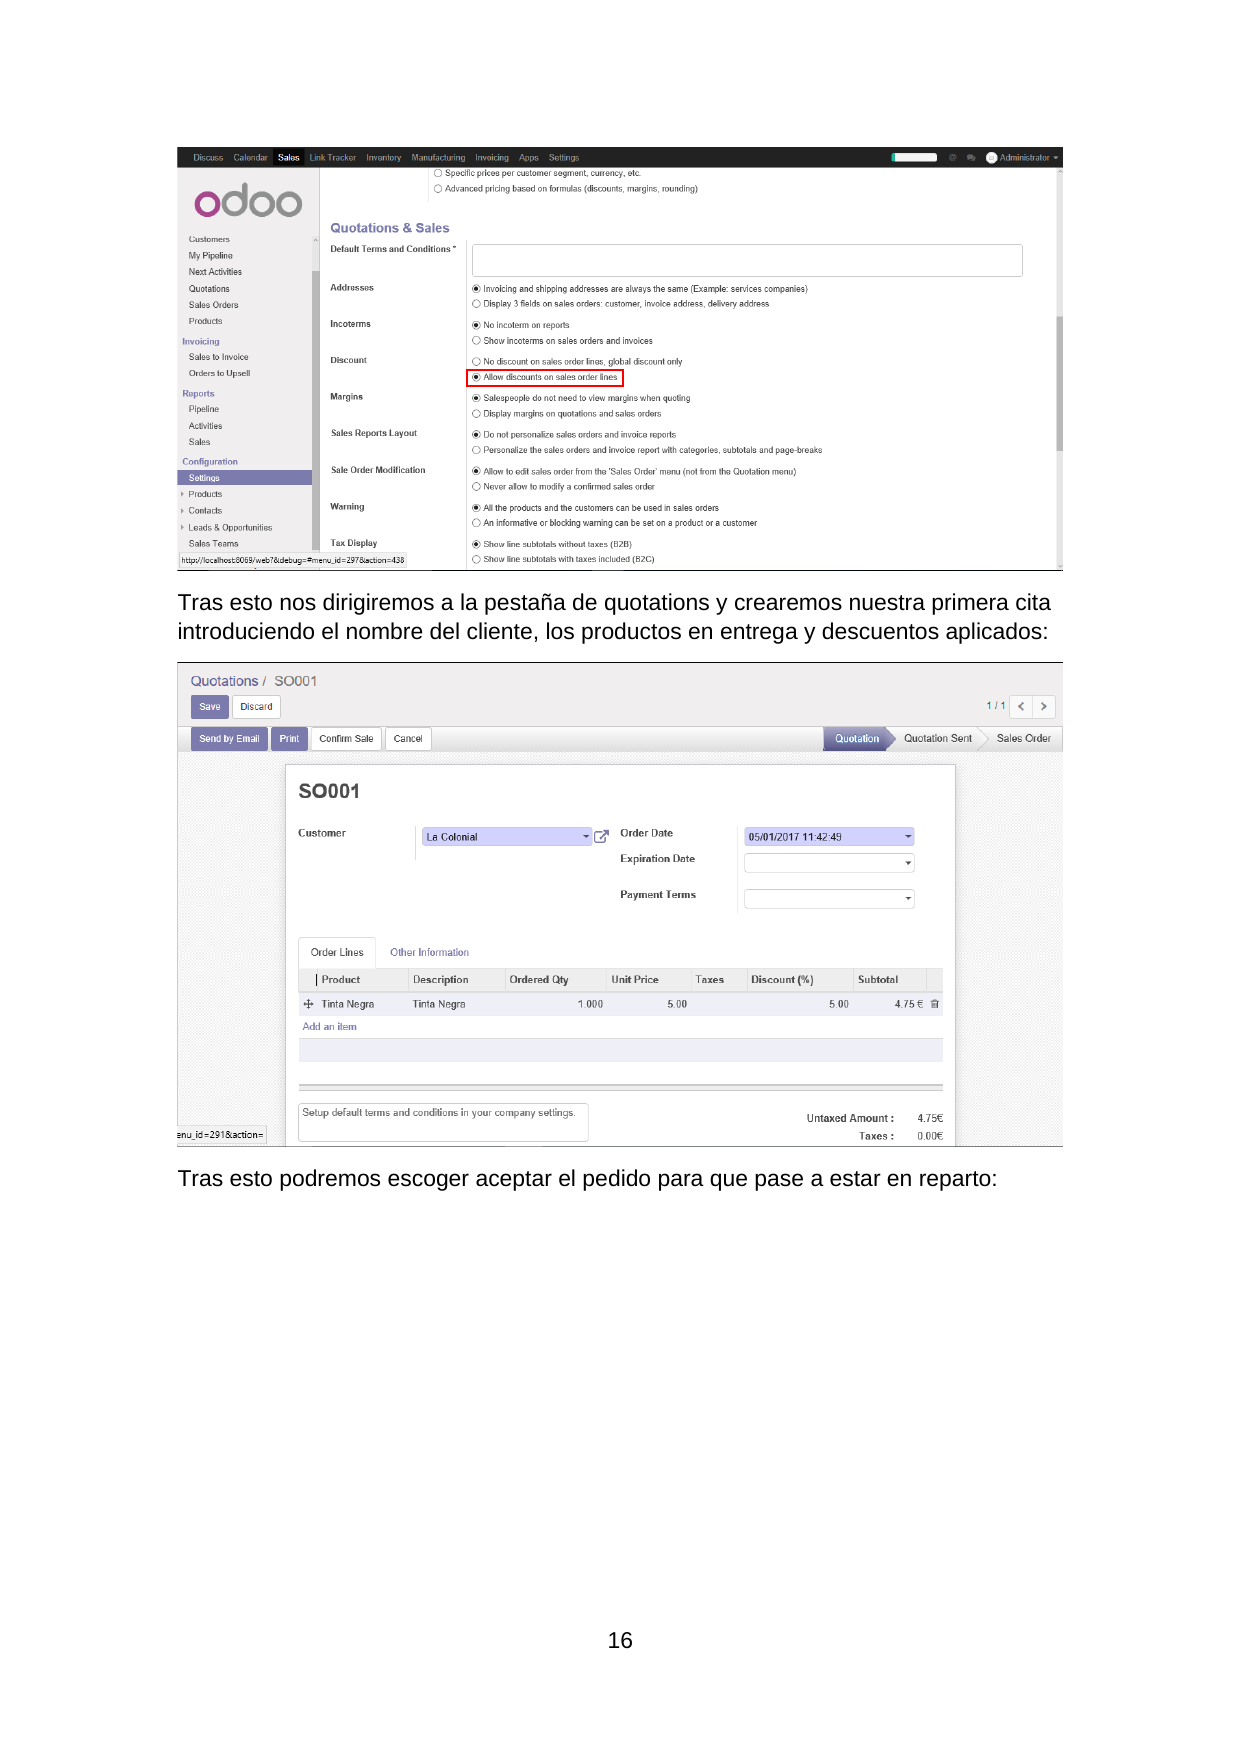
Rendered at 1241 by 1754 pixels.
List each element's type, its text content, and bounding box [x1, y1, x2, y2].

text Tras esto nos dirigiremos a la pestaña de quotations y crearemos nuestra primera cita introduciendo el nombre del cliente, los productos en entrega y descuentos aplicados: [177, 589, 1063, 644]
picture [177, 147, 1063, 571]
text Tras esto podremos escoger aceptar el pedido para que pase a estar en reparto: [177, 1165, 1063, 1192]
picture [177, 662, 1063, 1147]
